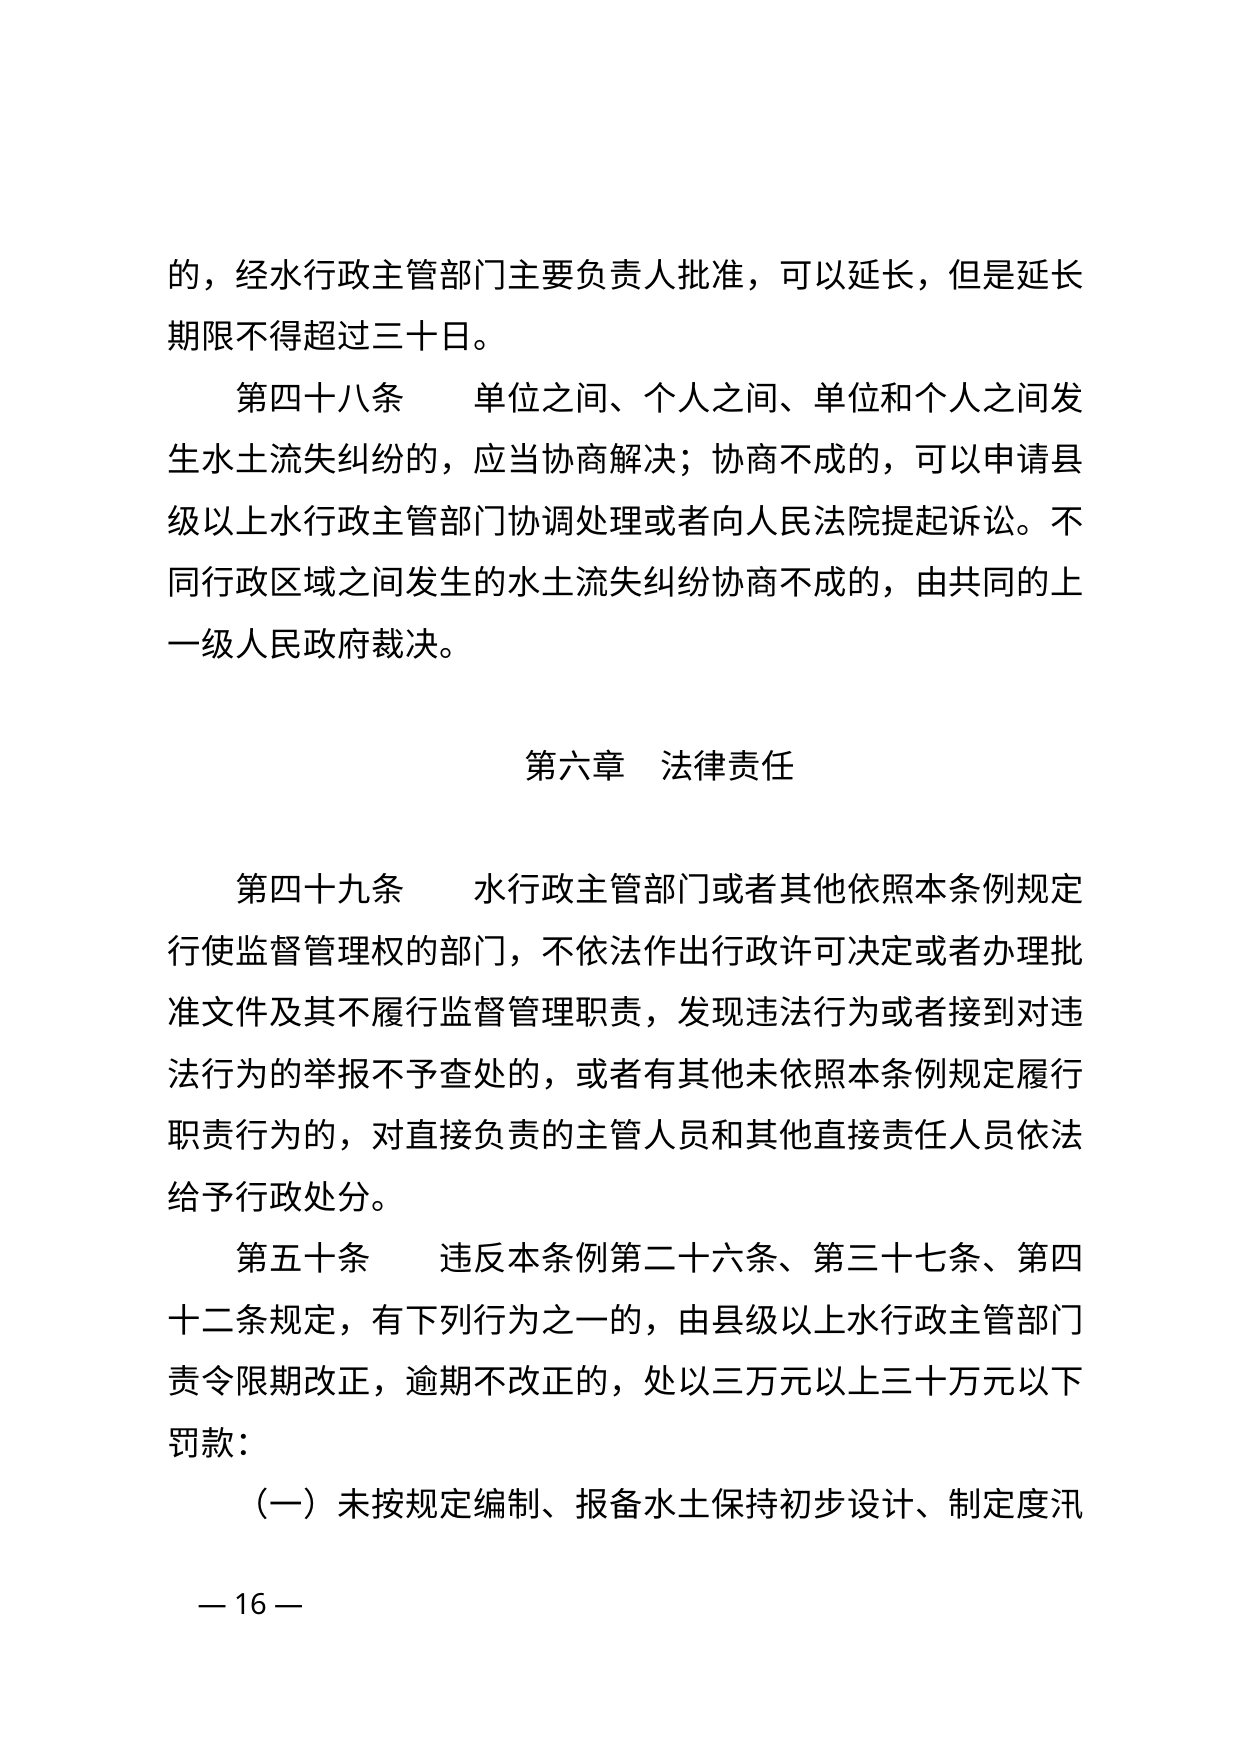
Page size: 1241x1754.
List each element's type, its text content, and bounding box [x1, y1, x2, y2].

text 第四十八条 单位之间、个人之间、单位和个人之间发生水土流失纠纷的，应当协商解决；协商不成的，可以申请县级以上水行政主管部门协调处理或者向人民法院提起诉讼。不同行政区域之间发生的水土流失纠纷协商不成的，由共同的上一级人民政府裁决。 [168, 365, 1084, 672]
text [168, 242, 1084, 365]
text 第五十条 违反本条例第二十六条、第三十七条、第四十二条规定，有下列行为之一的，由县级以上水行政主管部门责令限期改正，逾期不改正的，处以三万元以上三十万元以下罚款： [168, 1225, 1084, 1471]
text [168, 1471, 1084, 1533]
text 第四十九条 水行政主管部门或者其他依照本条例规定行使监督管理权的部门，不依法作出行政许可决定或者办理批准文件及其不履行监督管理职责，发现违法行为或者接到对违法行为的举报不予查处的，或者有其他未依照本条例规定履行职责行为的，对直接负责的主管人员和其他直接责任人员依法给予行政处分。 [168, 857, 1084, 1225]
list 法律责任 [168, 734, 1084, 795]
